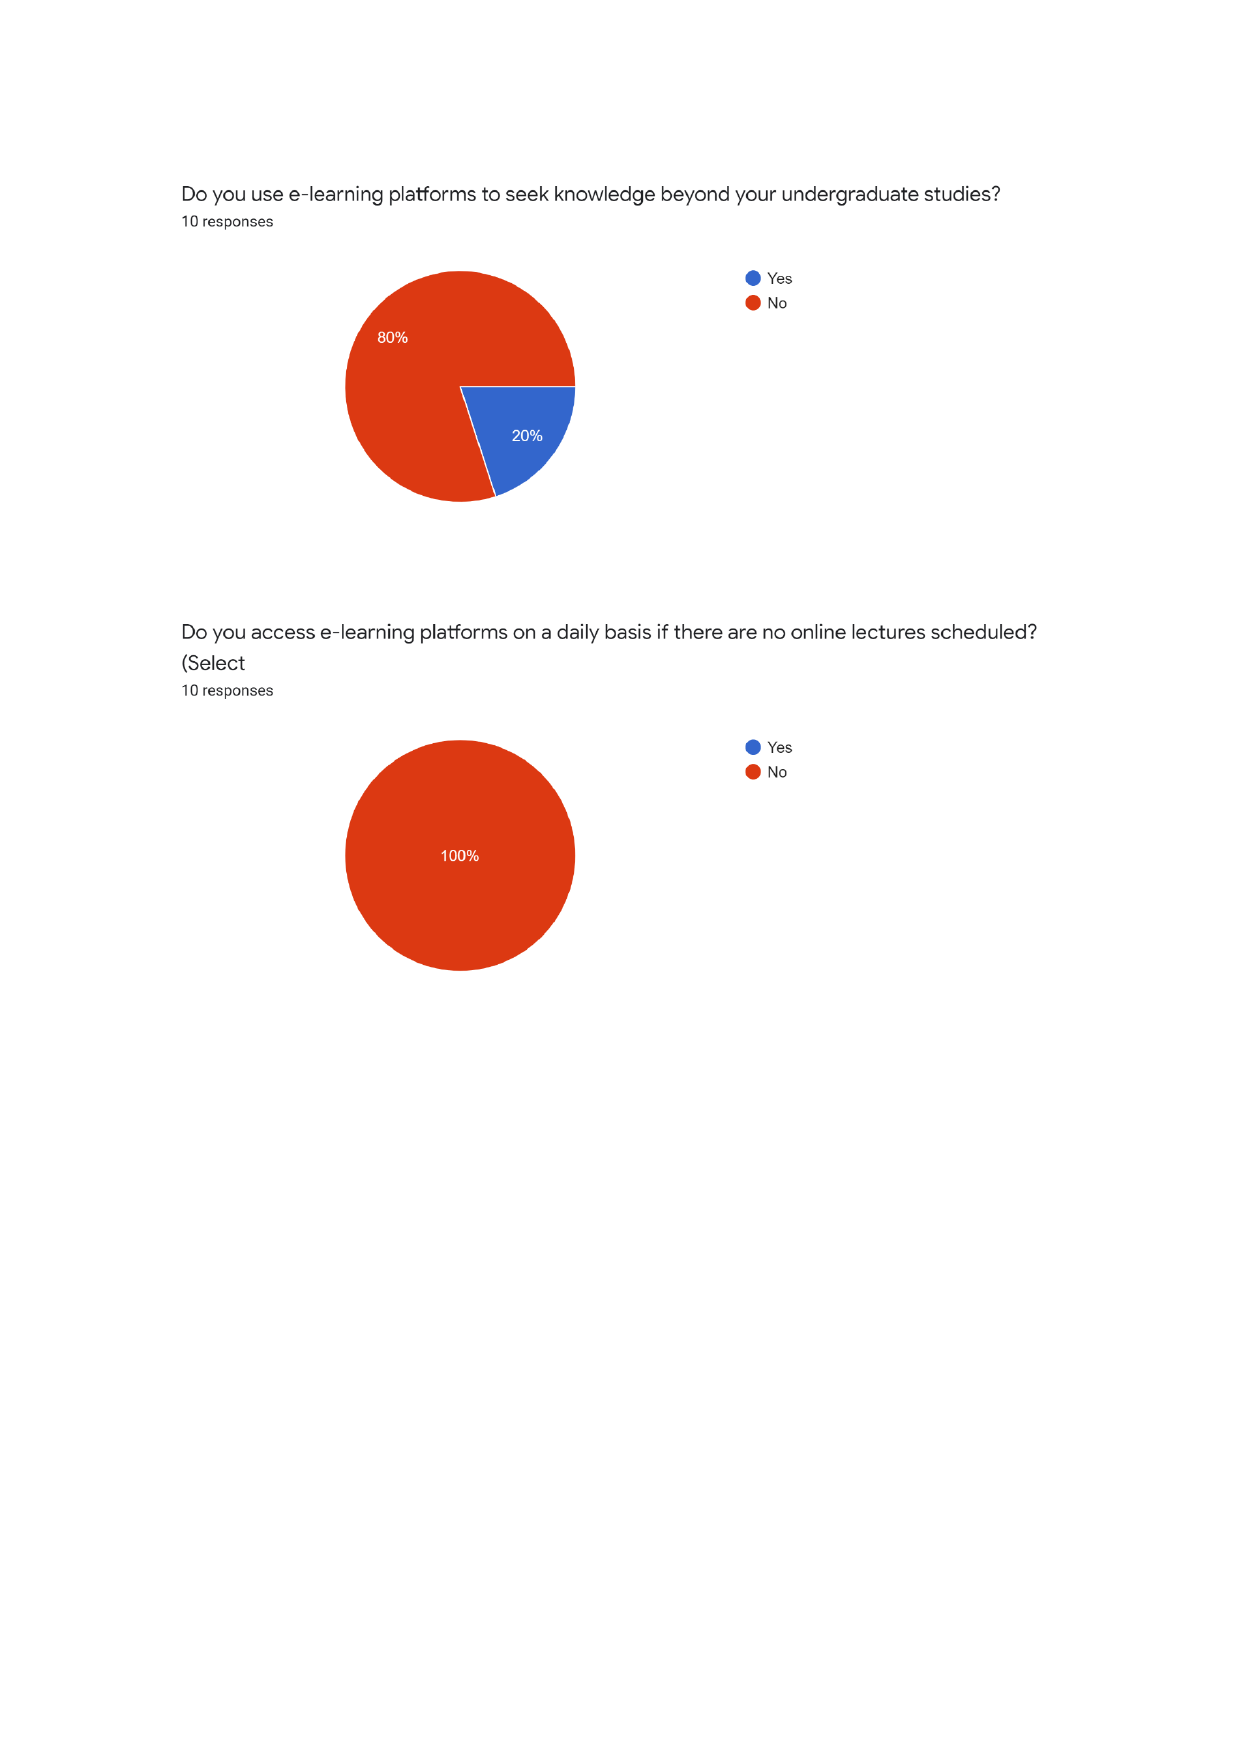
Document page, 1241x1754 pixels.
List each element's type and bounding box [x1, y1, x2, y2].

picture [150, 587, 1091, 1015]
picture [150, 150, 1091, 546]
